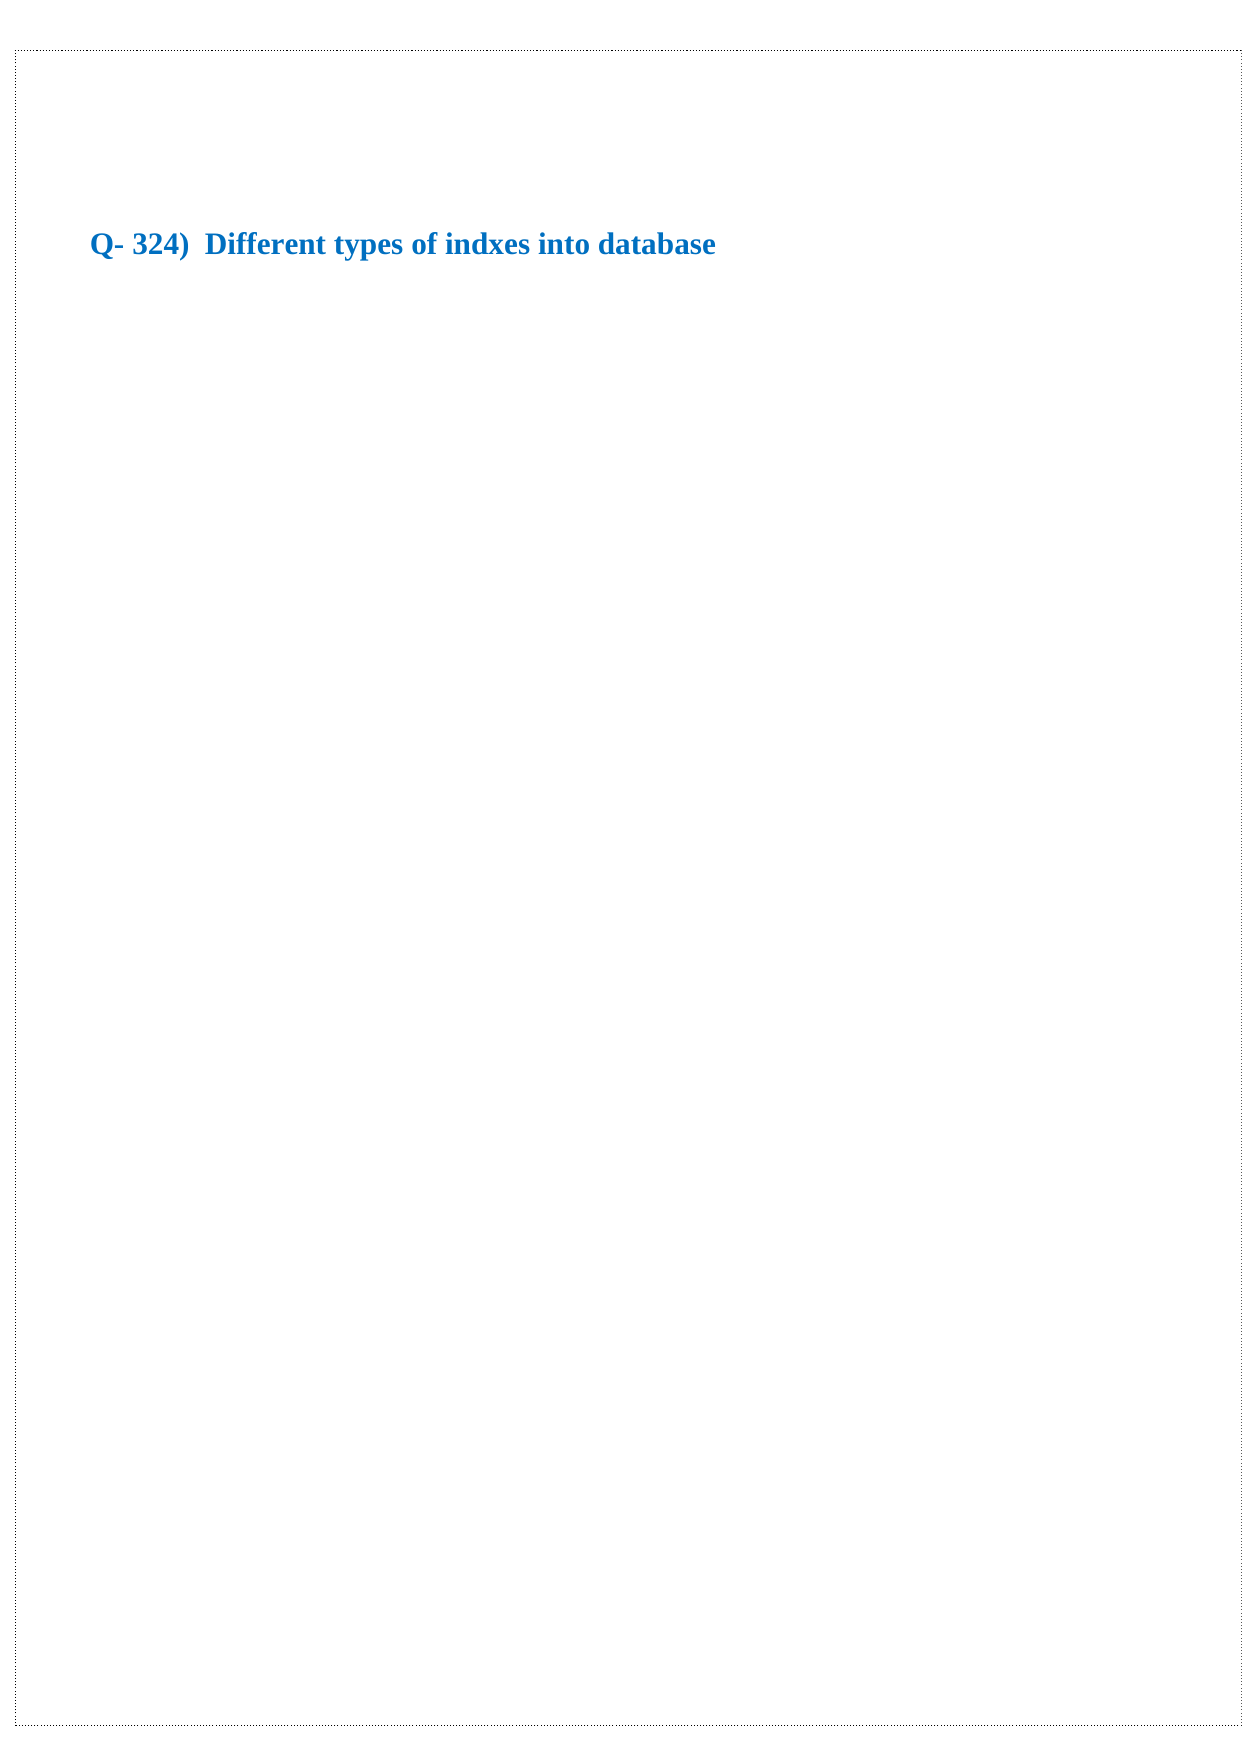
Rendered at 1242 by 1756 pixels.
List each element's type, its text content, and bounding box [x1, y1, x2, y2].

subtitle Q- 324) Different types of indxes into database [89, 226, 1242, 262]
